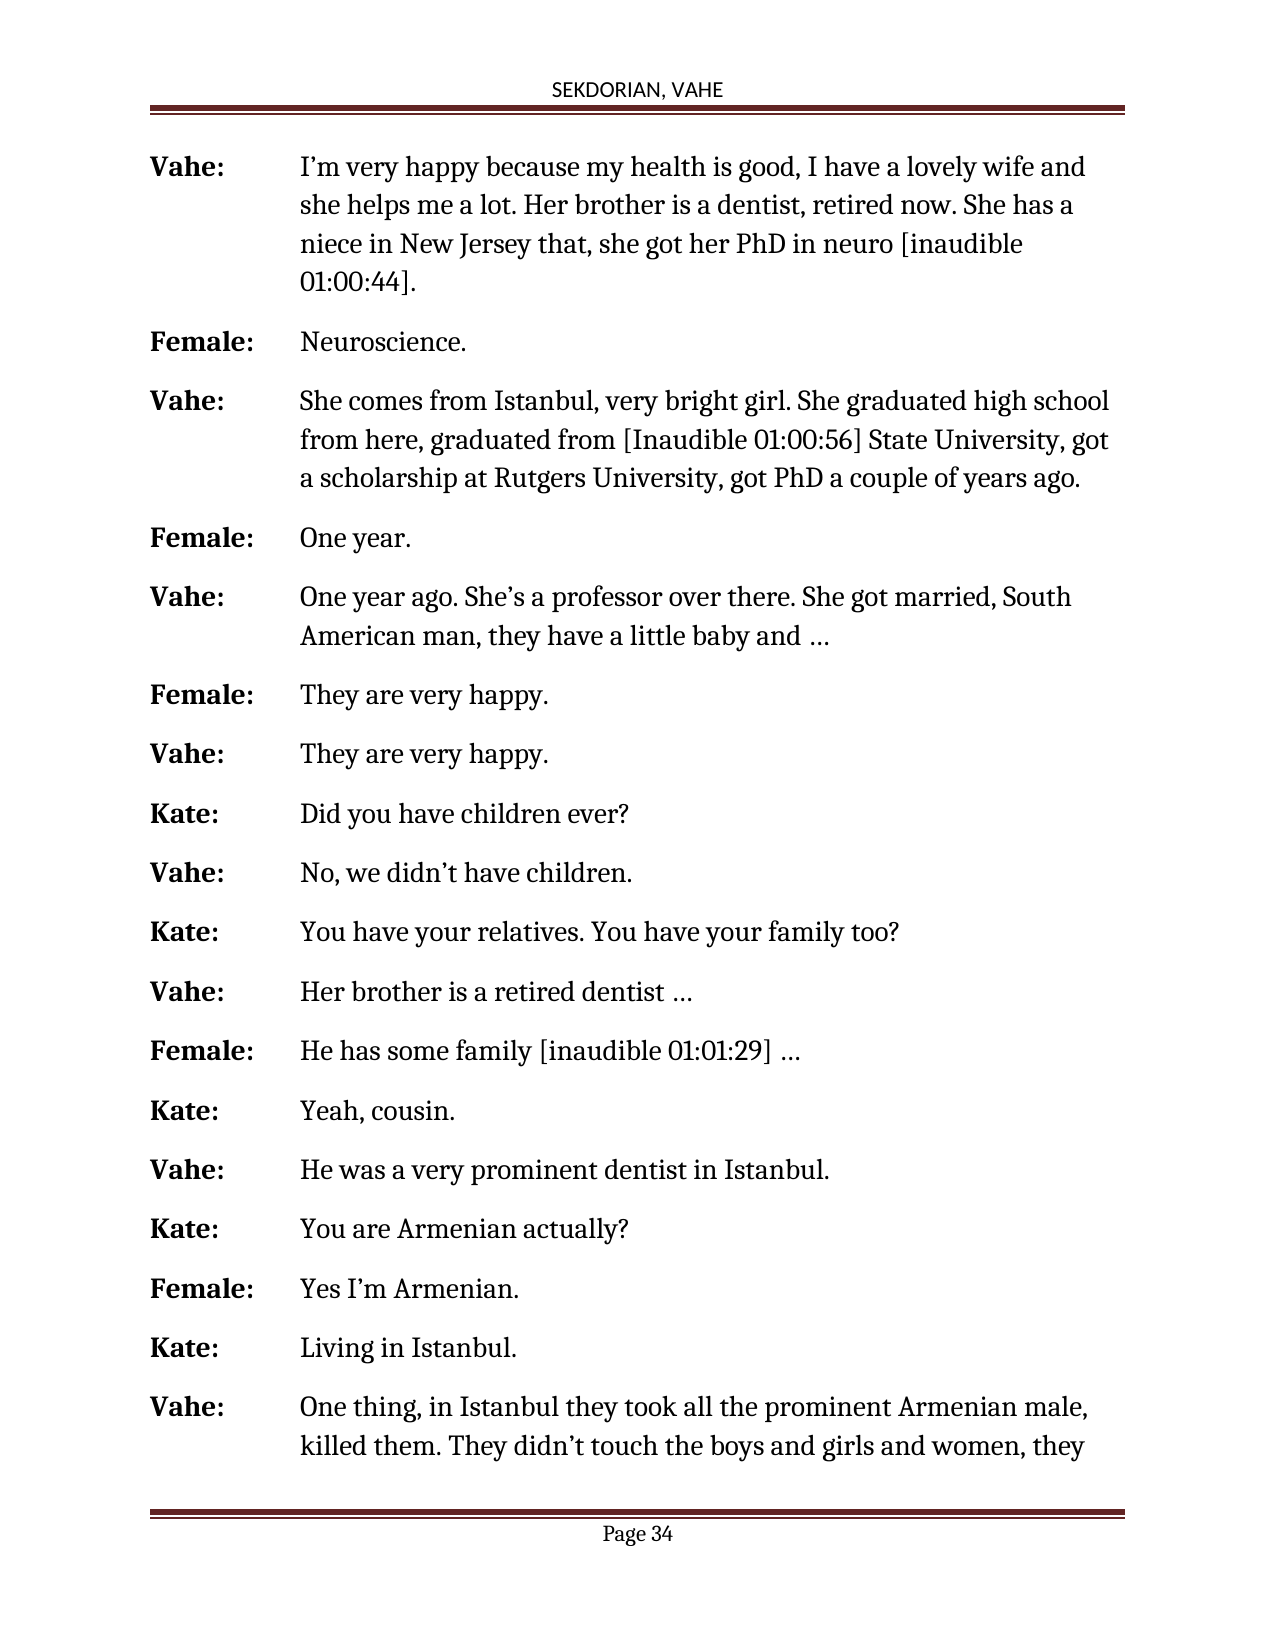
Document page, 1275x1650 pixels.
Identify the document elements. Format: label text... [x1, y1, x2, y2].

text Vahe: One year ago. She’s a professor over there. She got married, South American man, they have a little baby and … [150, 580, 1125, 652]
text Kate: Yeah, cousin. [150, 1094, 1125, 1127]
text Female: He has some family [inaudible 01:01:29] … [150, 1034, 1125, 1068]
text Vahe: No, we didn’t have children. [150, 856, 1125, 890]
text Female: Yes I’m Armenian. [150, 1272, 1125, 1305]
text Vahe: He was a very prominent dentist in Istanbul. [150, 1153, 1125, 1187]
text Kate: Did you have children ever? [150, 797, 1125, 830]
text Kate: You are Armenian actually? [150, 1212, 1125, 1246]
text Kate: You have your relatives. You have your family too? [150, 916, 1125, 949]
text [150, 1391, 1125, 1463]
text Vahe: Her brother is a retired dentist … [150, 975, 1125, 1008]
text Female: One year. [150, 521, 1125, 554]
text Vahe: I’m very happy because my health is good, I have a lovely wife and she helps me a lot. Her brother is a dentist, retired now. She has a niece in New Jersey that, she got her PhD in neuro [inaudible 01:00:44]. [150, 150, 1125, 299]
text Female: They are very happy. [150, 678, 1125, 712]
text Kate: Living in Istanbul. [150, 1331, 1125, 1365]
text Vahe: They are very happy. [150, 737, 1125, 771]
text Vahe: She comes from Istanbul, very bright girl. She graduated high school from here, graduated from [Inaudible 01:00:56] State University, got a scholarship at Rutgers University, got PhD a couple of years ago. [150, 384, 1125, 495]
text Female: Neuroscience. [150, 325, 1125, 358]
